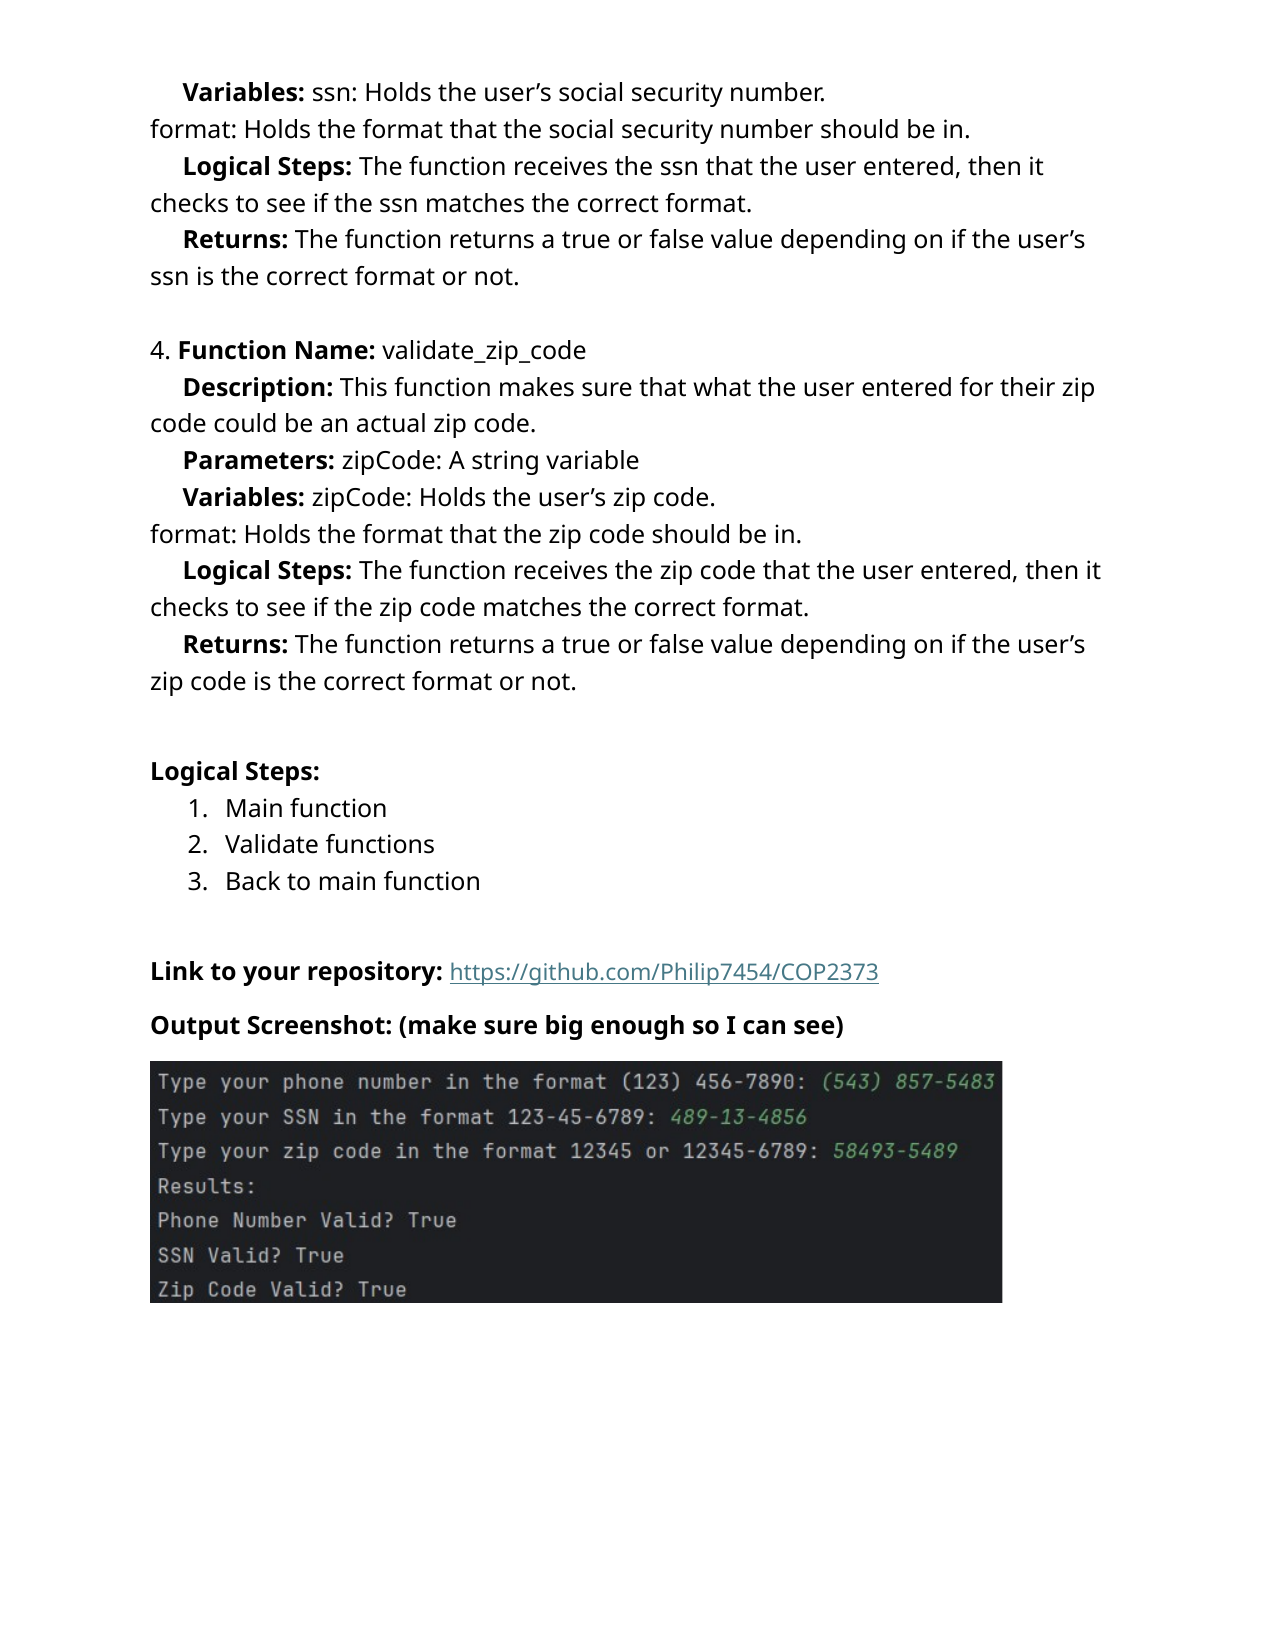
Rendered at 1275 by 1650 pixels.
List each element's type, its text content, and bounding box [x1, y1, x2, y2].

text Description: This function makes sure that what the user entered for their zip code could be an actual zip code. [150, 369, 1125, 440]
text format: Holds the format that the zip code should be in. [150, 516, 1125, 550]
text Variables: zipCode: Holds the user’s zip code. [150, 479, 1125, 513]
text Parameters: zipCode: A string variable [150, 443, 1125, 477]
text Logical Steps: [150, 753, 1125, 788]
text Logical Steps: The function receives the ssn that the user entered, then it checks to see if the ssn matches the correct format. [150, 148, 1125, 219]
text Link to your repository: https://github.com/Philip7454/COP2373 [150, 954, 1125, 988]
text Returns: The function returns a true or false value depending on if the user’s ssn is the correct format or not. [150, 222, 1125, 293]
text Output Screenshot: (make sure big enough so I can see) [150, 1007, 1125, 1042]
text 4. Function Name: validate_zip_code [150, 332, 1125, 366]
text Logical Steps: The function receives the zip code that the user entered, then it checks to see if the zip code matches the correct format. [150, 553, 1125, 624]
list Back to main function [187, 864, 1125, 898]
list Main function [187, 790, 1125, 824]
picture [150, 1061, 1003, 1303]
text format: Holds the format that the social security number should be in. [150, 112, 1125, 146]
text Variables: ssn: Holds the user’s social security number. [150, 75, 1125, 109]
text Returns: The function returns a true or false value depending on if the user’s zip code is the correct format or not. [150, 627, 1125, 697]
list Validate functions [187, 827, 1125, 861]
